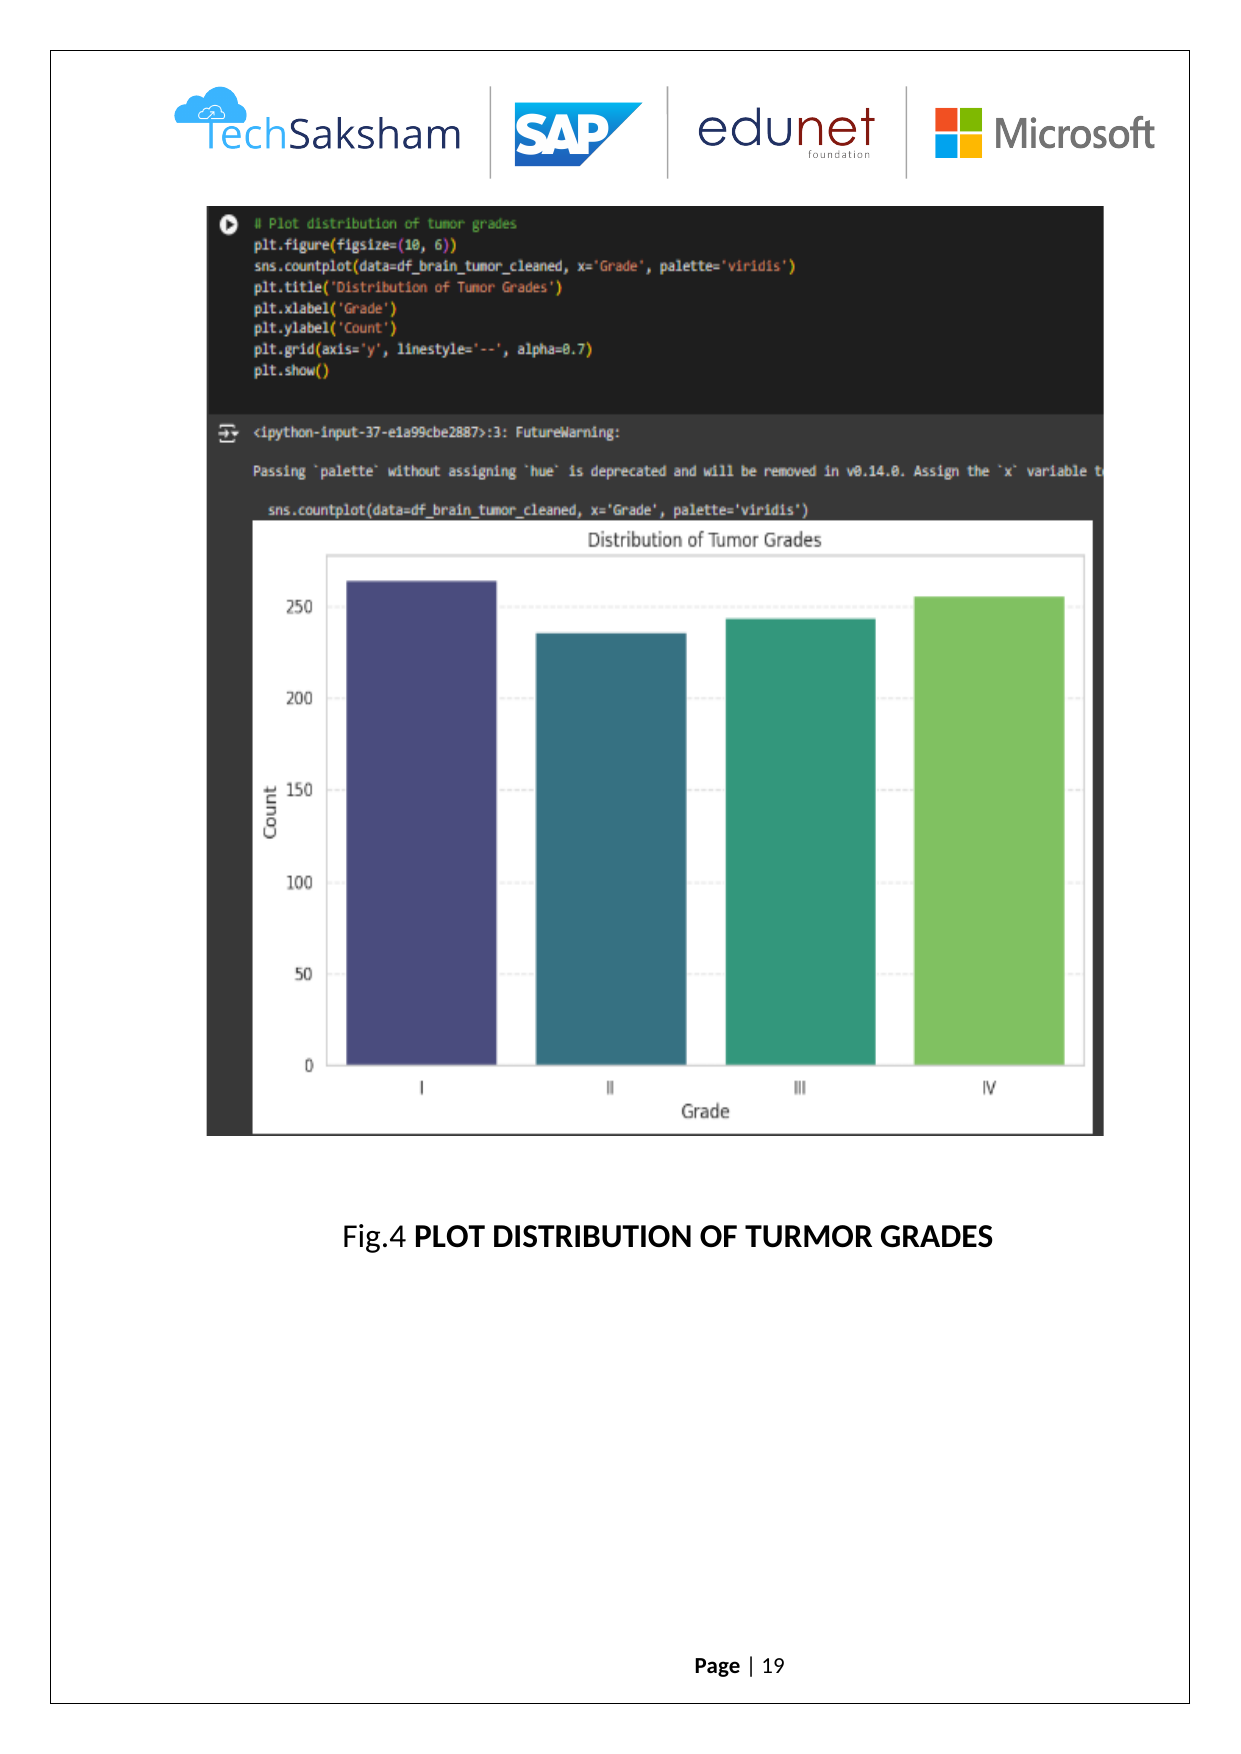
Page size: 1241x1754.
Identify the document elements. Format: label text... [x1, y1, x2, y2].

picture [206, 206, 1104, 1136]
picture [930, 102, 1161, 163]
picture [168, 79, 467, 155]
text Fig.4 PLOT DISTRIBUTION OF TURMOR GRADES [207, 1215, 1122, 1256]
picture [691, 100, 883, 165]
picture [514, 98, 644, 167]
